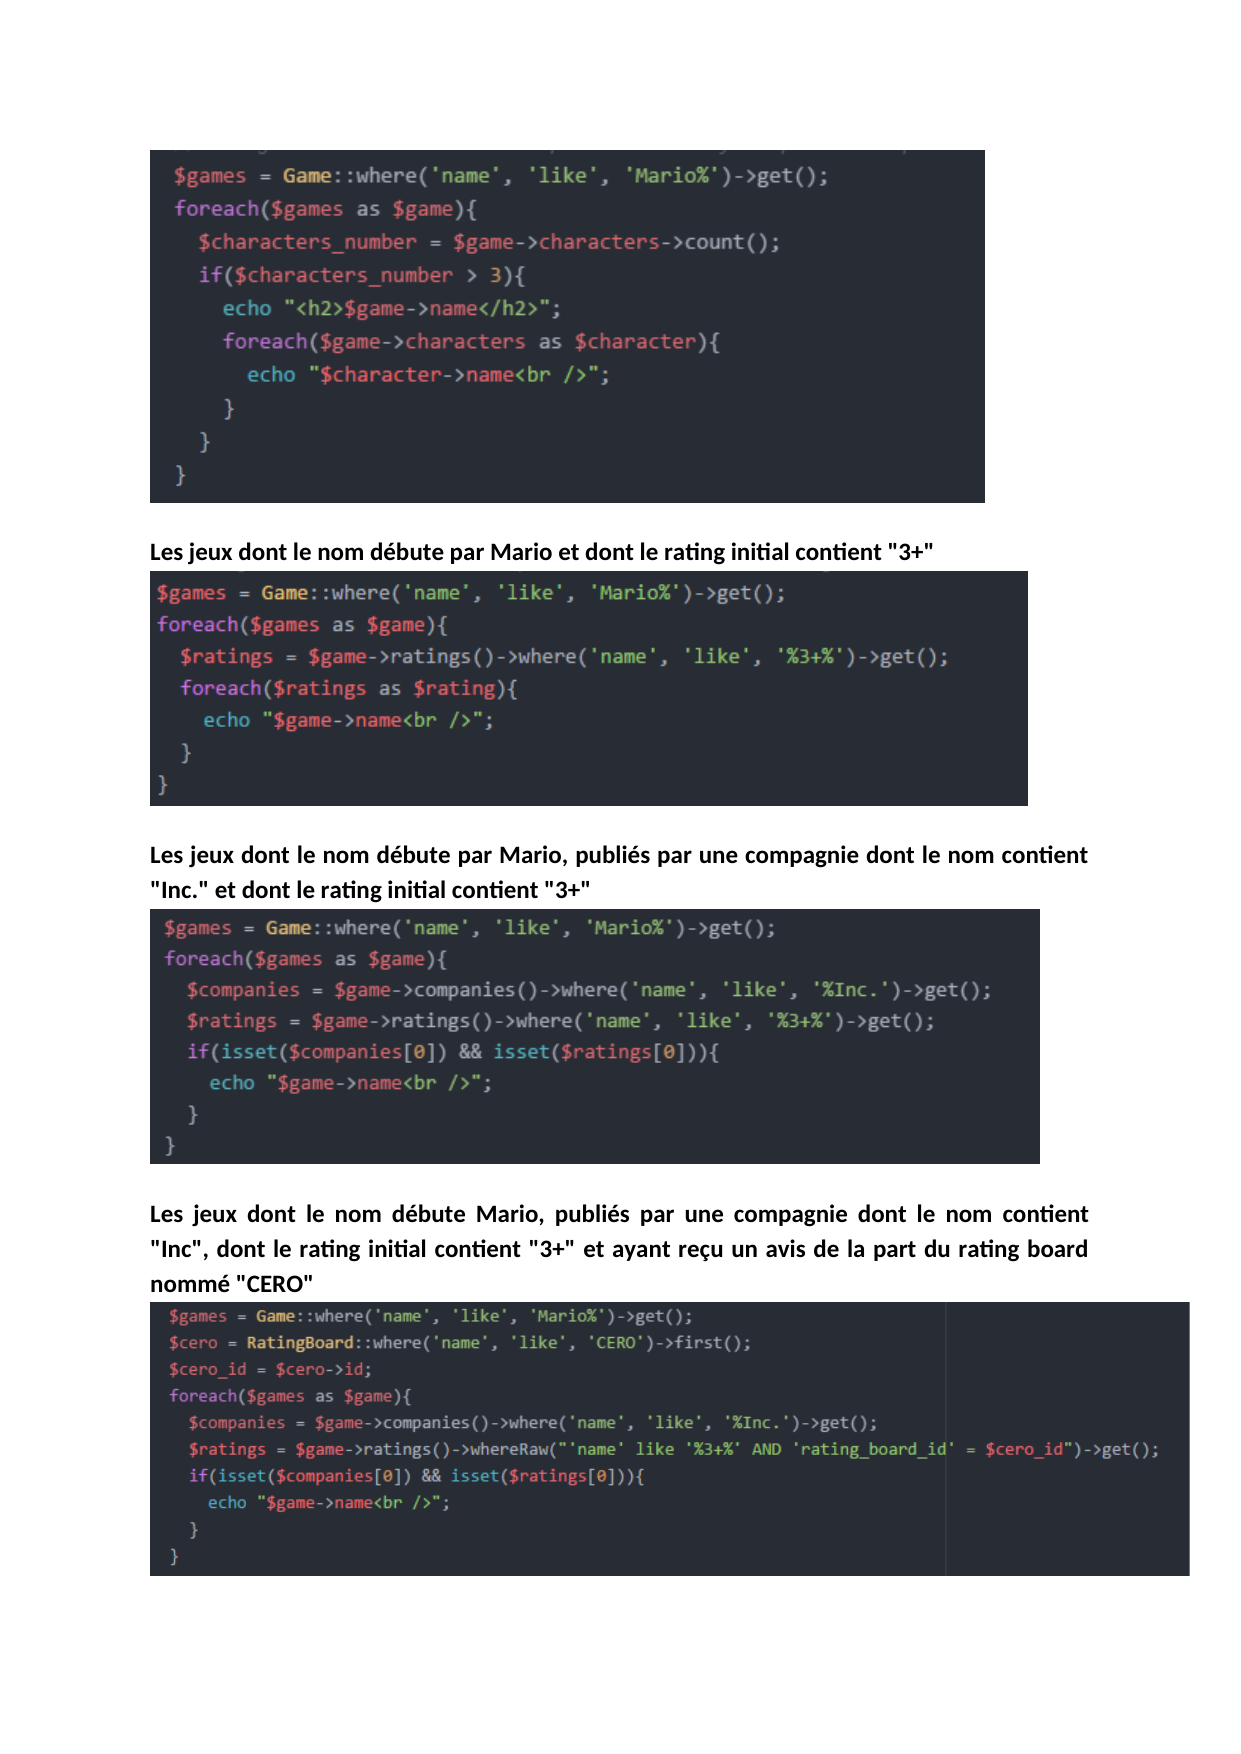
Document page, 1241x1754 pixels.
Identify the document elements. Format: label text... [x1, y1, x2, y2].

picture [150, 571, 1028, 806]
text Les jeux dont le nom débute par Mario et dont le rating initial contient "3+" [150, 536, 1090, 567]
text Les jeux dont le nom débute Mario, publiés par une compagnie dont le nom contient "Inc", dont le rating initial contient "3+" et ayant reçu un avis de la part du rating board nommé "CERO" [150, 1198, 1090, 1298]
picture [150, 1302, 1190, 1576]
picture [150, 909, 1040, 1164]
text Les jeux dont le nom débute par Mario, publiés par une compagnie dont le nom contient "Inc." et dont le rating initial contient "3+" [150, 839, 1090, 904]
picture [150, 150, 985, 503]
